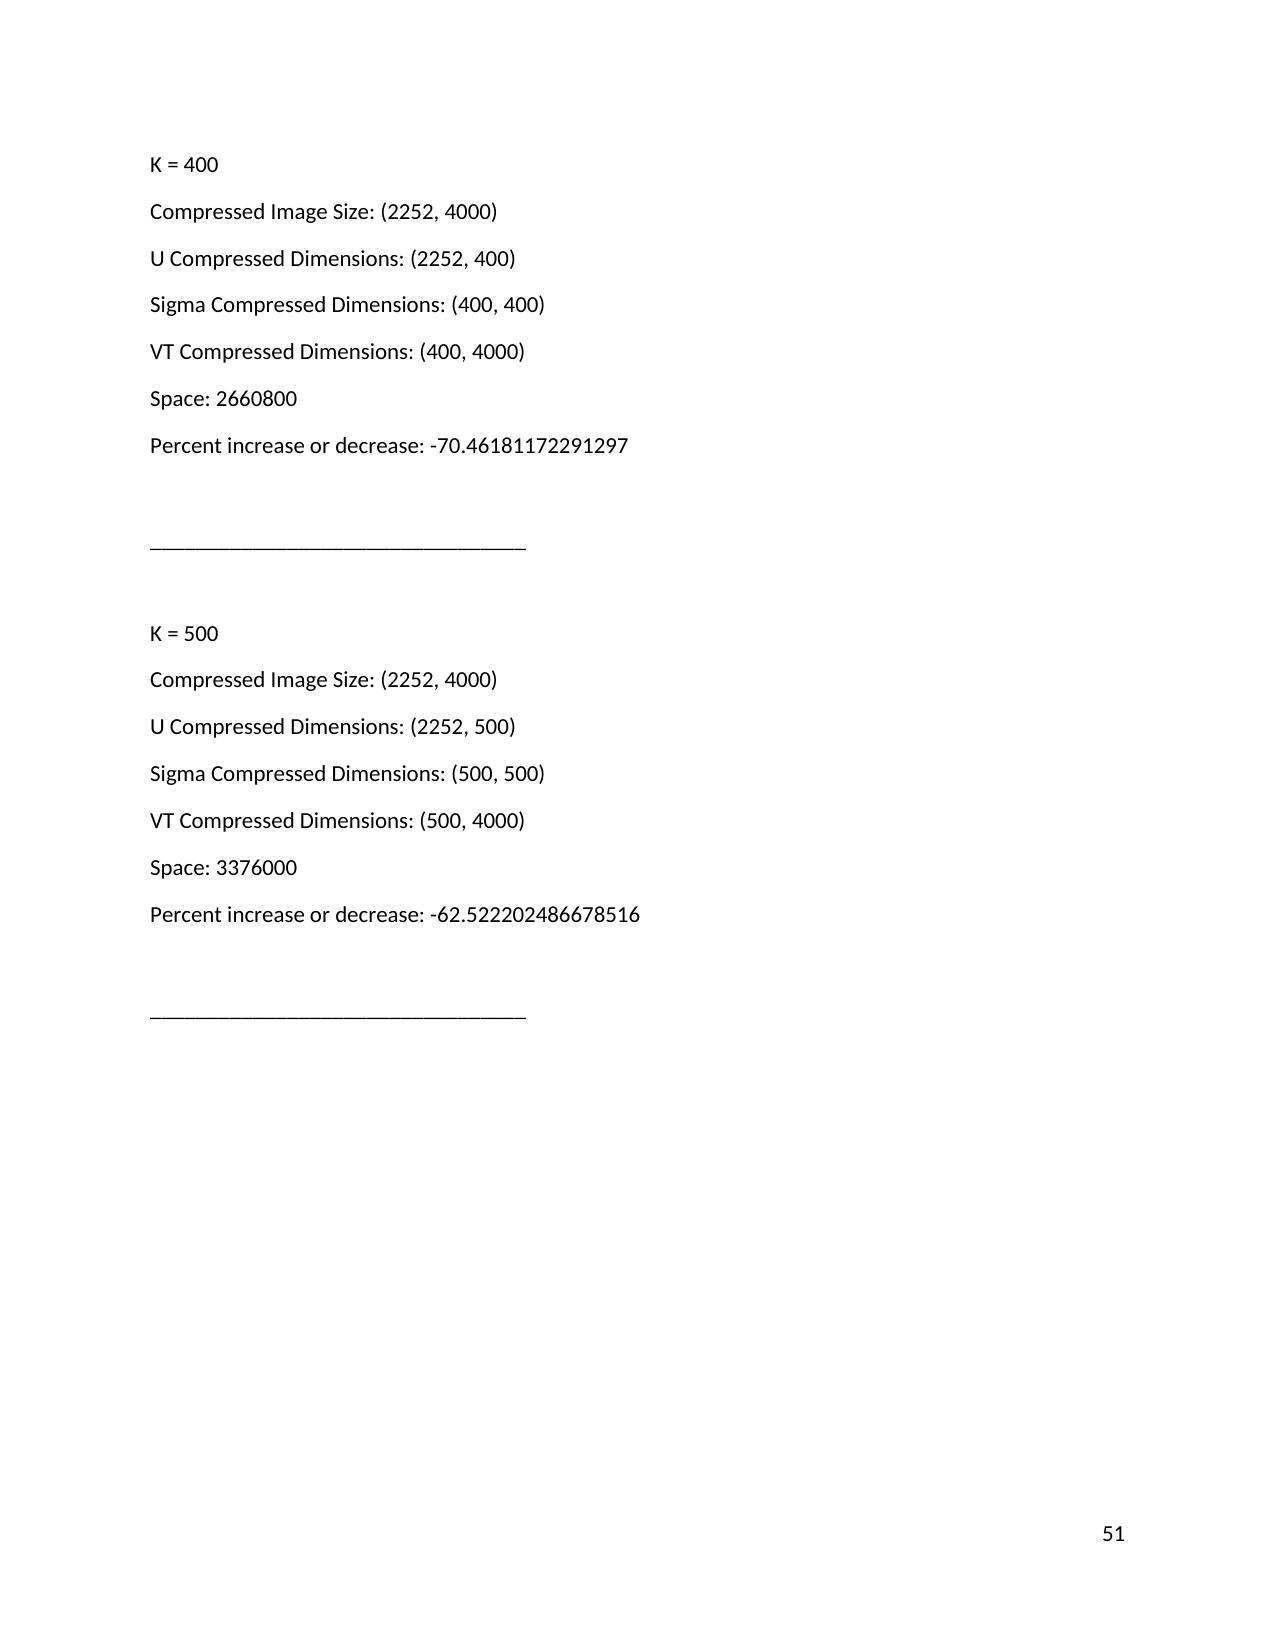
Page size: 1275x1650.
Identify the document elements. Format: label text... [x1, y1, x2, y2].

text Compressed Image Size: (2252, 4000) [150, 197, 1125, 225]
text Percent increase or decrease: -62.522202486678516 [150, 900, 1125, 928]
text Sigma Compressed Dimensions: (500, 500) [150, 759, 1125, 787]
text _________________________________ [150, 525, 1125, 553]
text _________________________________ [150, 994, 1125, 1022]
text K = 500 [150, 619, 1125, 647]
text Sigma Compressed Dimensions: (400, 400) [150, 291, 1125, 319]
text Compressed Image Size: (2252, 4000) [150, 666, 1125, 694]
text Percent increase or decrease: -70.46181172291297 [150, 431, 1125, 459]
text VT Compressed Dimensions: (400, 4000) [150, 337, 1125, 366]
text VT Compressed Dimensions: (500, 4000) [150, 806, 1125, 834]
text Space: 2660800 [150, 384, 1125, 412]
text U Compressed Dimensions: (2252, 400) [150, 244, 1125, 272]
text Space: 3376000 [150, 853, 1125, 881]
text K = 400 [150, 150, 1125, 178]
text U Compressed Dimensions: (2252, 500) [150, 712, 1125, 741]
